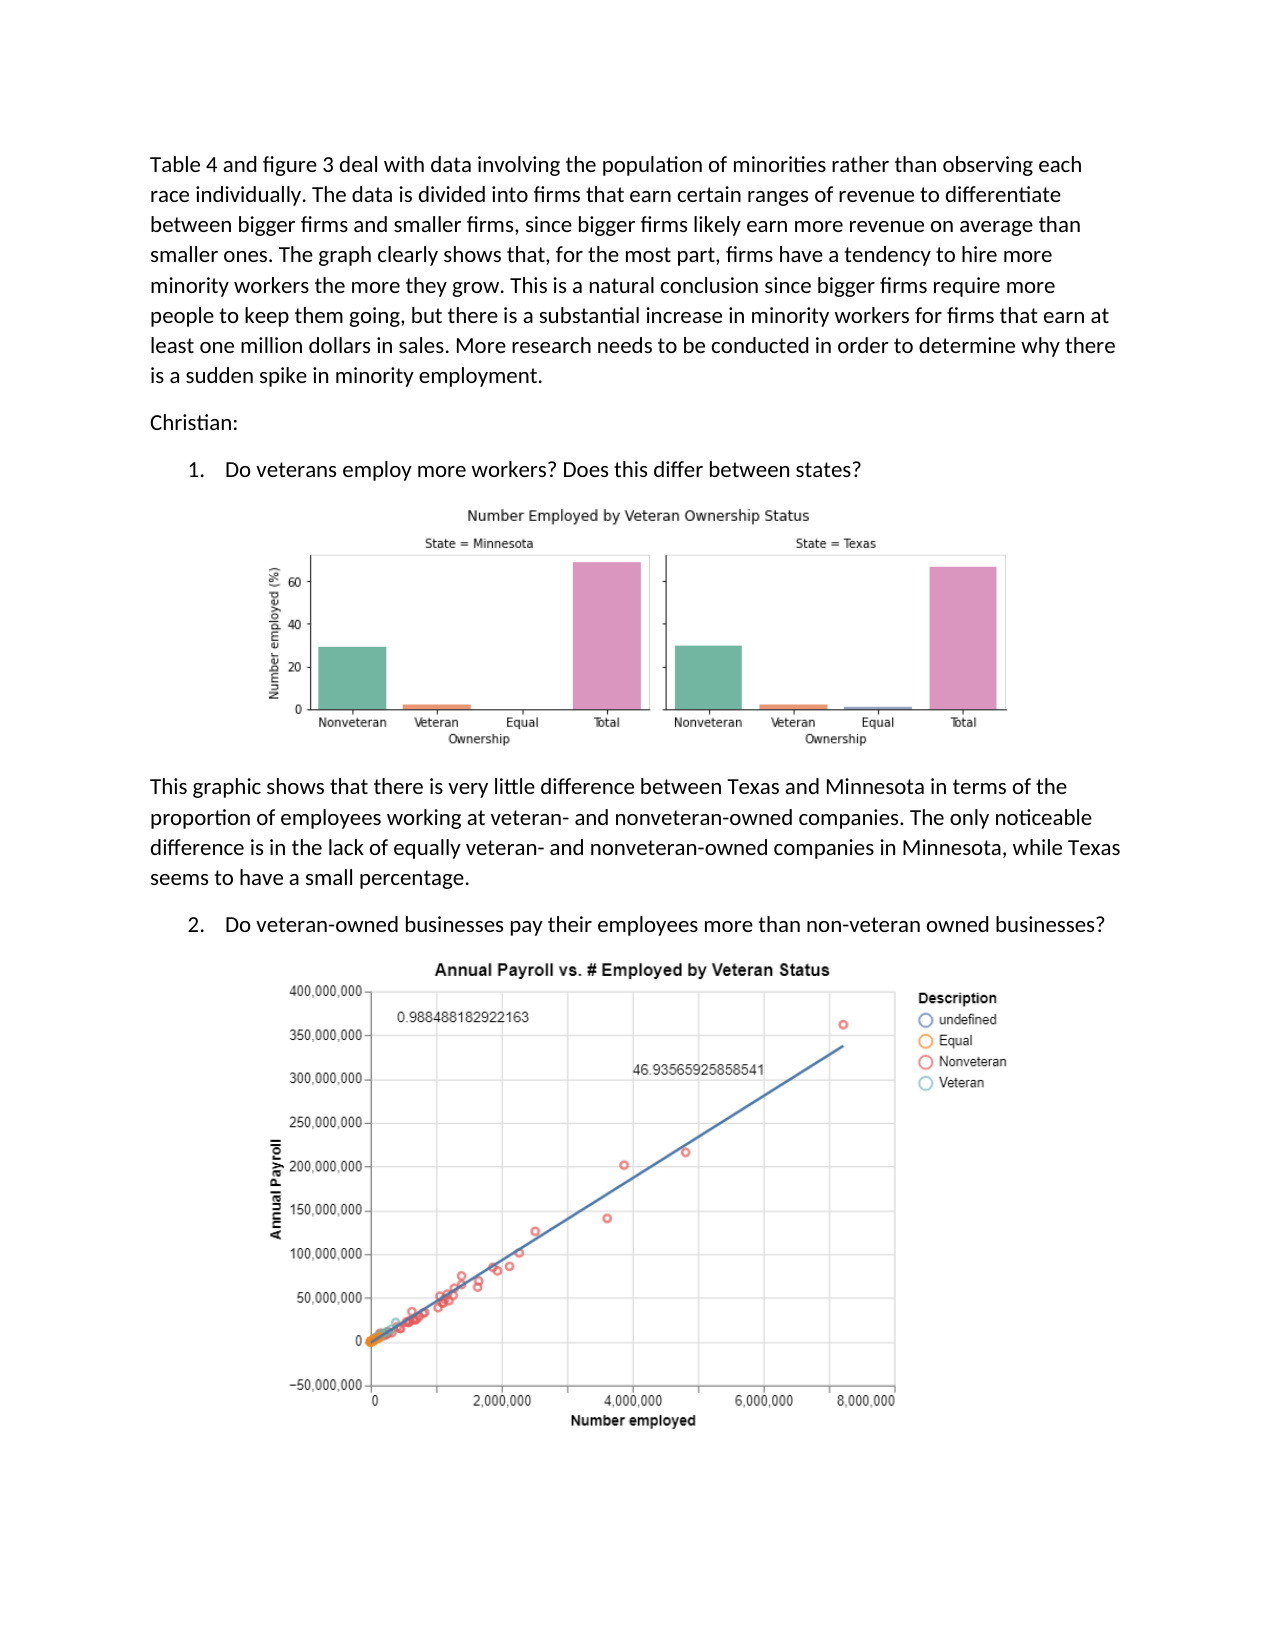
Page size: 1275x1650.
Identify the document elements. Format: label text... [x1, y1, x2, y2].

list Do veterans employ more workers? Does this differ between states? [187, 455, 1125, 483]
text Table 4 and figure 3 deal with data involving the population of minorities rather than observing each race individually. The data is divided into firms that earn certain ranges of revenue to differentiate between bigger firms and smaller firms, since bigger firms likely earn more revenue on average than smaller ones. The graph clearly shows that, for the most part, firms have a tendency to hire more minority workers the more they grow. This is a natural conclusion since bigger firms require more people to keep them going, but there is a substantial increase in minority workers for firms that earn at least one million dollars in sales. More research needs to be conducted in order to determine why there is a sudden spike in minority employment. [150, 150, 1125, 389]
list Do veteran-owned businesses pay their employees more than non-veteran owned businesses? [187, 910, 1125, 938]
text Christian: [150, 408, 1125, 436]
text This graphic shows that there is very little difference between Texas and Minnesota in terms of the proportion of employees working at veteran- and nonveteran-owned companies. The only noticeable difference is in the lack of equally veteran- and nonveteran-owned companies in Minnesota, while Texas seems to have a small percentage. [150, 772, 1125, 891]
